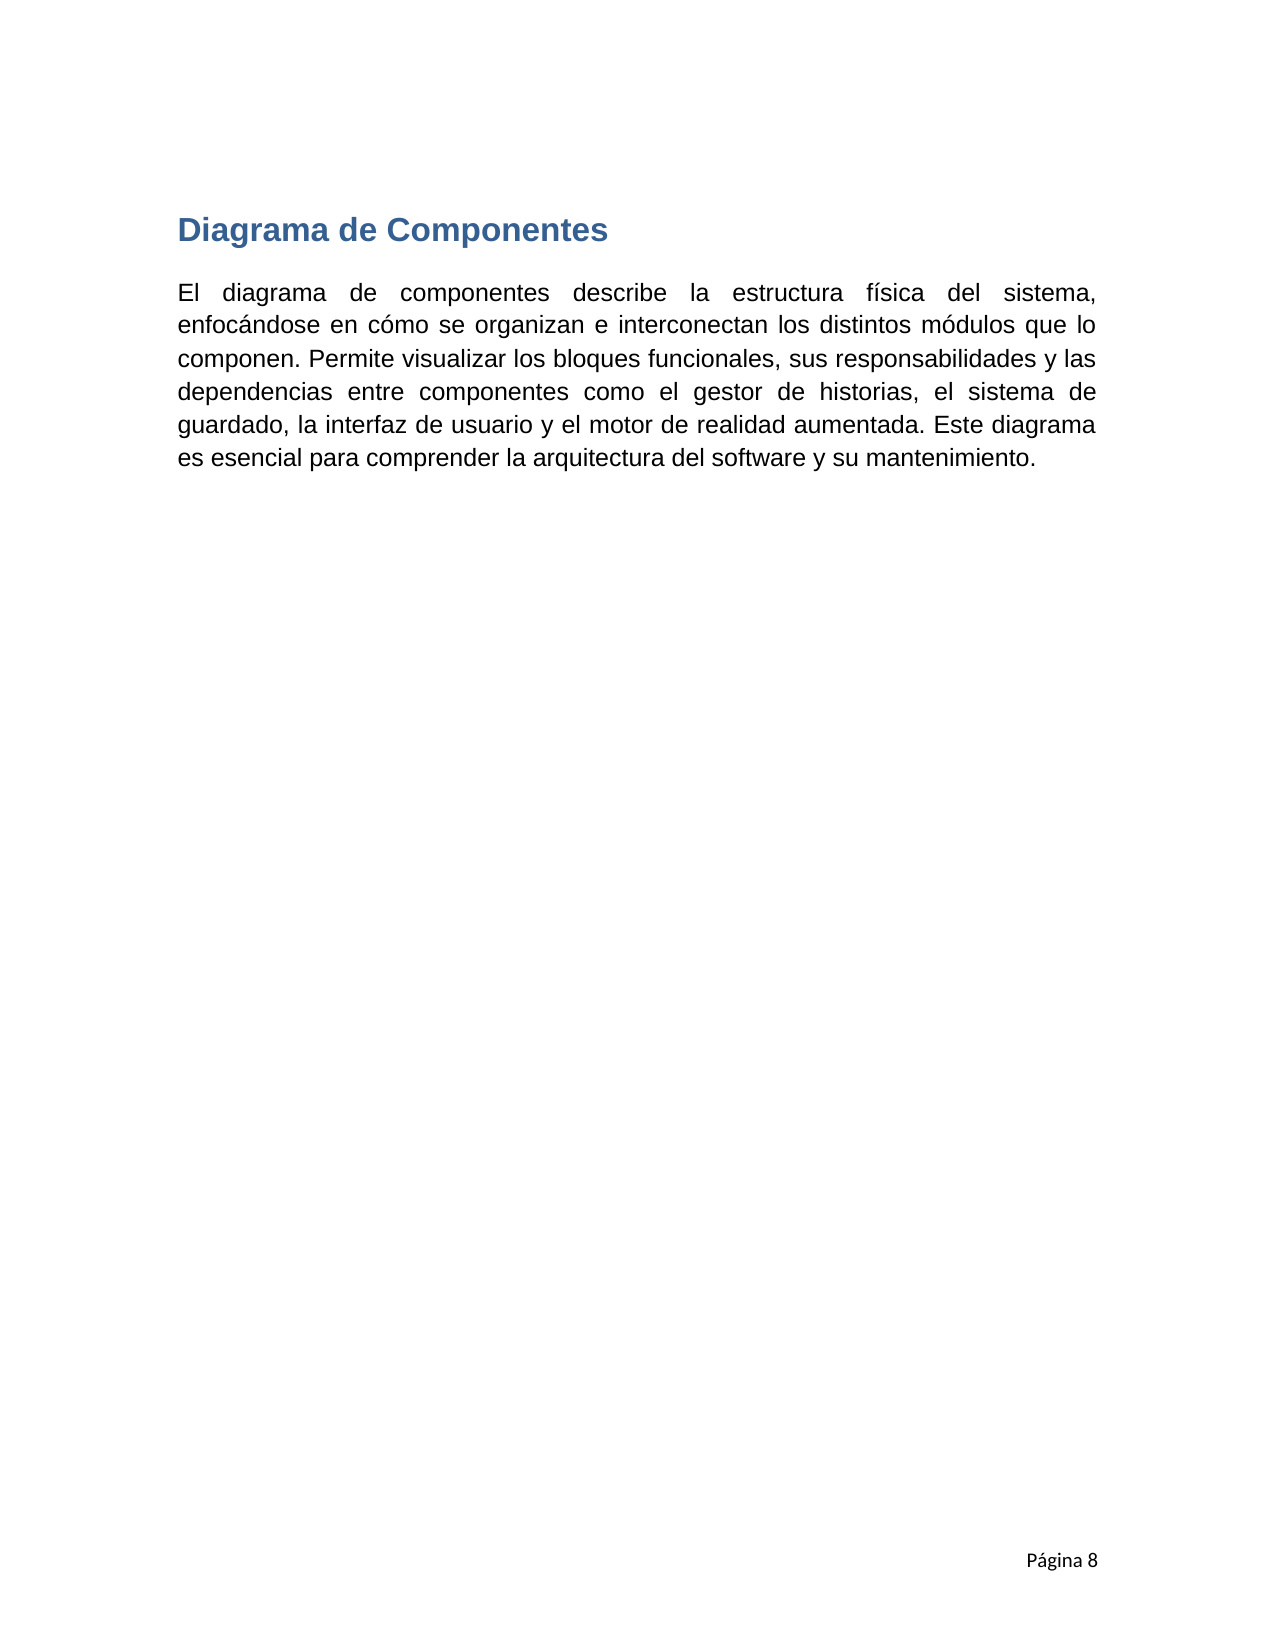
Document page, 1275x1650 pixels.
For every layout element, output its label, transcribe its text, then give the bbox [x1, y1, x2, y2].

subtitle Diagrama de Componentes [177, 210, 1098, 248]
text El diagrama de componentes describe la estructura física del sistema, enfocándose en cómo se organizan e interconectan los distintos módulos que lo componen. Permite visualizar los bloques funcionales, sus responsabilidades y las dependencias entre componentes como el gestor de historias, el sistema de guardado, la interfaz de usuario y el motor de realidad aumentada. Este diagrama es esencial para comprender la arquitectura del software y su mantenimiento. [177, 277, 1098, 471]
